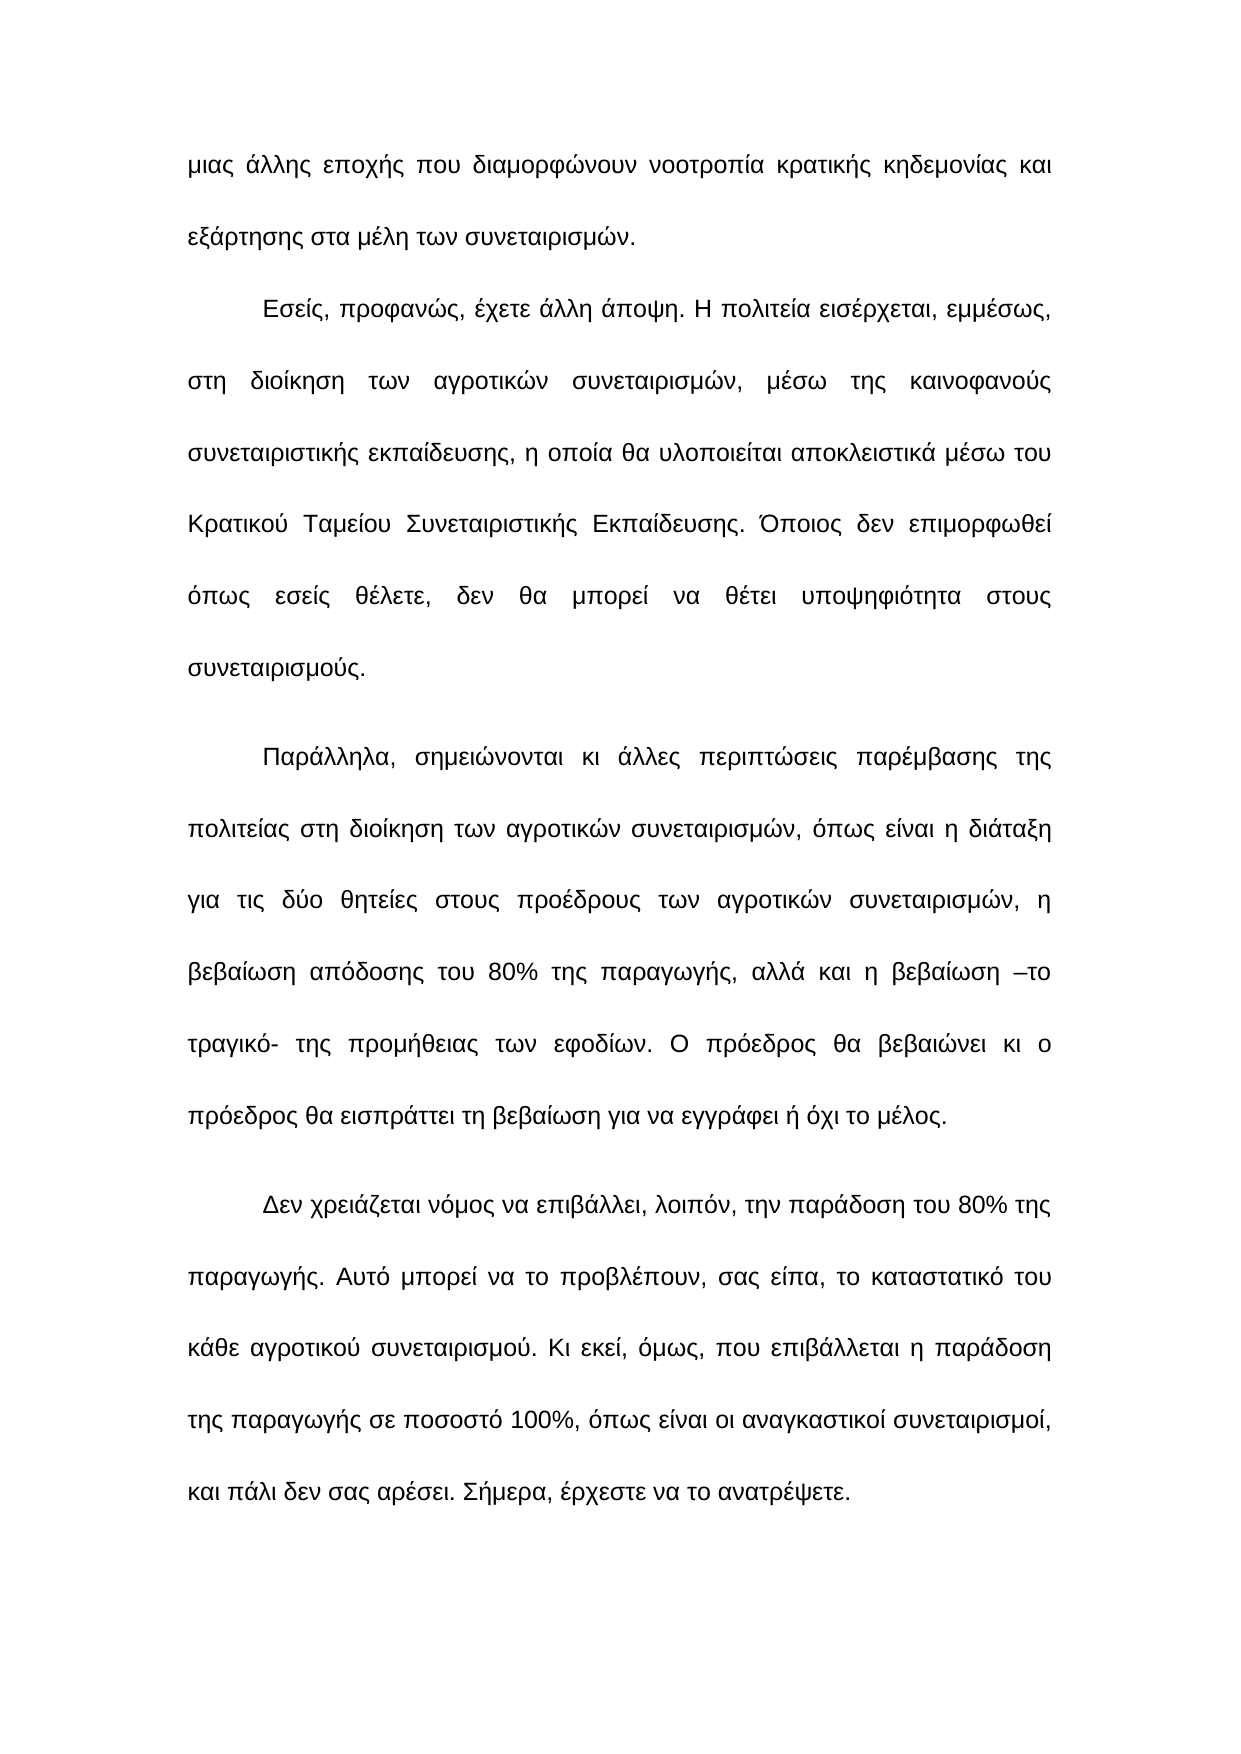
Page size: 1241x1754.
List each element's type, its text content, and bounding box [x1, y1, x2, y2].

text Παράλληλα, σημειώνονται κι άλλες περιπτώσεις παρέμβασης της πολιτείας στη διοίκηση των αγροτικών συνεταιρισμών, όπως είναι η διάταξη για τις δύο θητείες στους προέδρους των αγροτικών συνεταιρισμών, η βεβαίωση απόδοσης του 80% της παραγωγής, αλλά και η βεβαίωση –το τραγικό- της προμήθειας των εφοδίων. Ο πρόεδρος θα βεβαιώνει κι ο πρόεδρος θα εισπράττει τη βεβαίωση για να εγγράφει ή όχι το μέλος. [187, 742, 1053, 1130]
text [187, 150, 1053, 251]
text Εσείς, προφανώς, έχετε άλλη άποψη. Η πολιτεία εισέρχεται, εμμέσως, στη διοίκηση των αγροτικών συνεταιρισμών, μέσω της καινοφανούς συνεταιριστικής εκπαίδευσης, η οποία θα υλοποιείται αποκλειστικά μέσω του Κρατικού Ταμείου Συνεταιριστικής Εκπαίδευσης. Όποιος δεν επιμορφωθεί όπως εσείς θέλετε, δεν θα μπορεί να θέτει υποψηφιότητα στους συνεταιρισμούς. [187, 294, 1053, 682]
text Δεν χρειάζεται νόμος να επιβάλλει, λοιπόν, την παράδοση του 80% της παραγωγής. Αυτό μπορεί να το προβλέπουν, σας είπα, το καταστατικό του κάθε αγροτικού συνεταιρισμού. Κι εκεί, όμως, που επιβάλλεται η παράδοση της παραγωγής σε ποσοστό 100%, όπως είναι οι αναγκαστικοί συνεταιρισμοί, και πάλι δεν σας αρέσει. Σήμερα, έρχεστε να το ανατρέψετε. [187, 1189, 1053, 1506]
